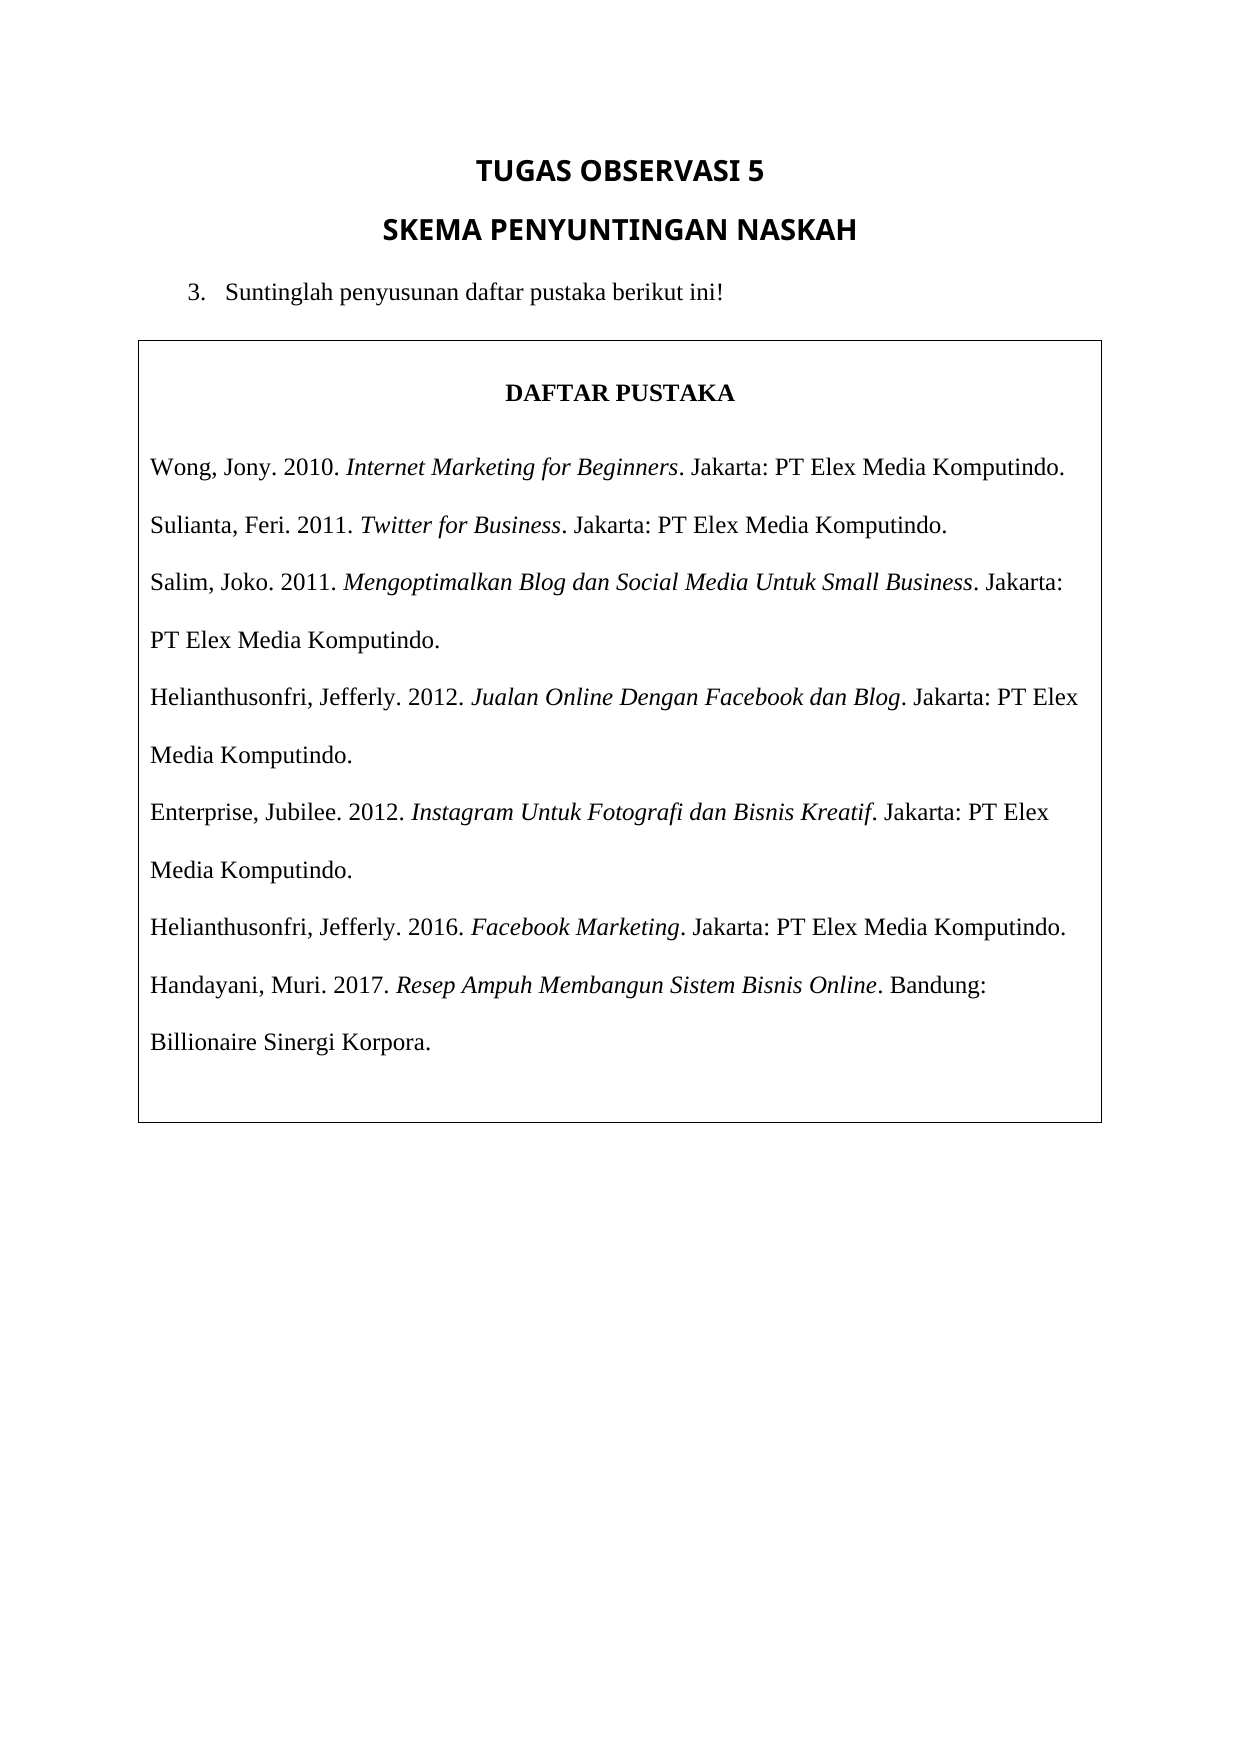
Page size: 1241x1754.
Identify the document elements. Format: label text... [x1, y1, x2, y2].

text TUGAS OBSERVASI 5 [150, 150, 1090, 190]
list Suntinglah penyusunan daftar pustaka berikut ini! [187, 277, 1090, 306]
table_header DAFTAR PUSTAKA Wong, Jony. 2010. Internet Marketing for Beginners. Jakarta: PT Elex Media Komputindo. Sulianta, Feri. 2011. Twitter for Business. Jakarta: PT Elex Media Komputindo. Salim, Joko. 2011. Mengoptimalkan Blog dan Social Media Untuk Small Business. Jakarta: PT Elex Media Komputindo. Helianthusonfri, Jefferly. 2012. Jualan Online Dengan Facebook dan Blog. Jakarta: PT Elex Media Komputindo. Enterprise, Jubilee. 2012. Instagram Untuk Fotografi dan Bisnis Kreatif. Jakarta: PT Elex Media Komputindo. Helianthusonfri, Jefferly. 2016. Facebook Marketing. Jakarta: PT Elex Media Komputindo. Handayani, Muri. 2017. Resep Ampuh Membangun Sistem Bisnis Online. Bandung: Billionaire Sinergi Korpora. [139, 341, 1101, 1122]
text SKEMA PENYUNTINGAN NASKAH [150, 209, 1090, 249]
